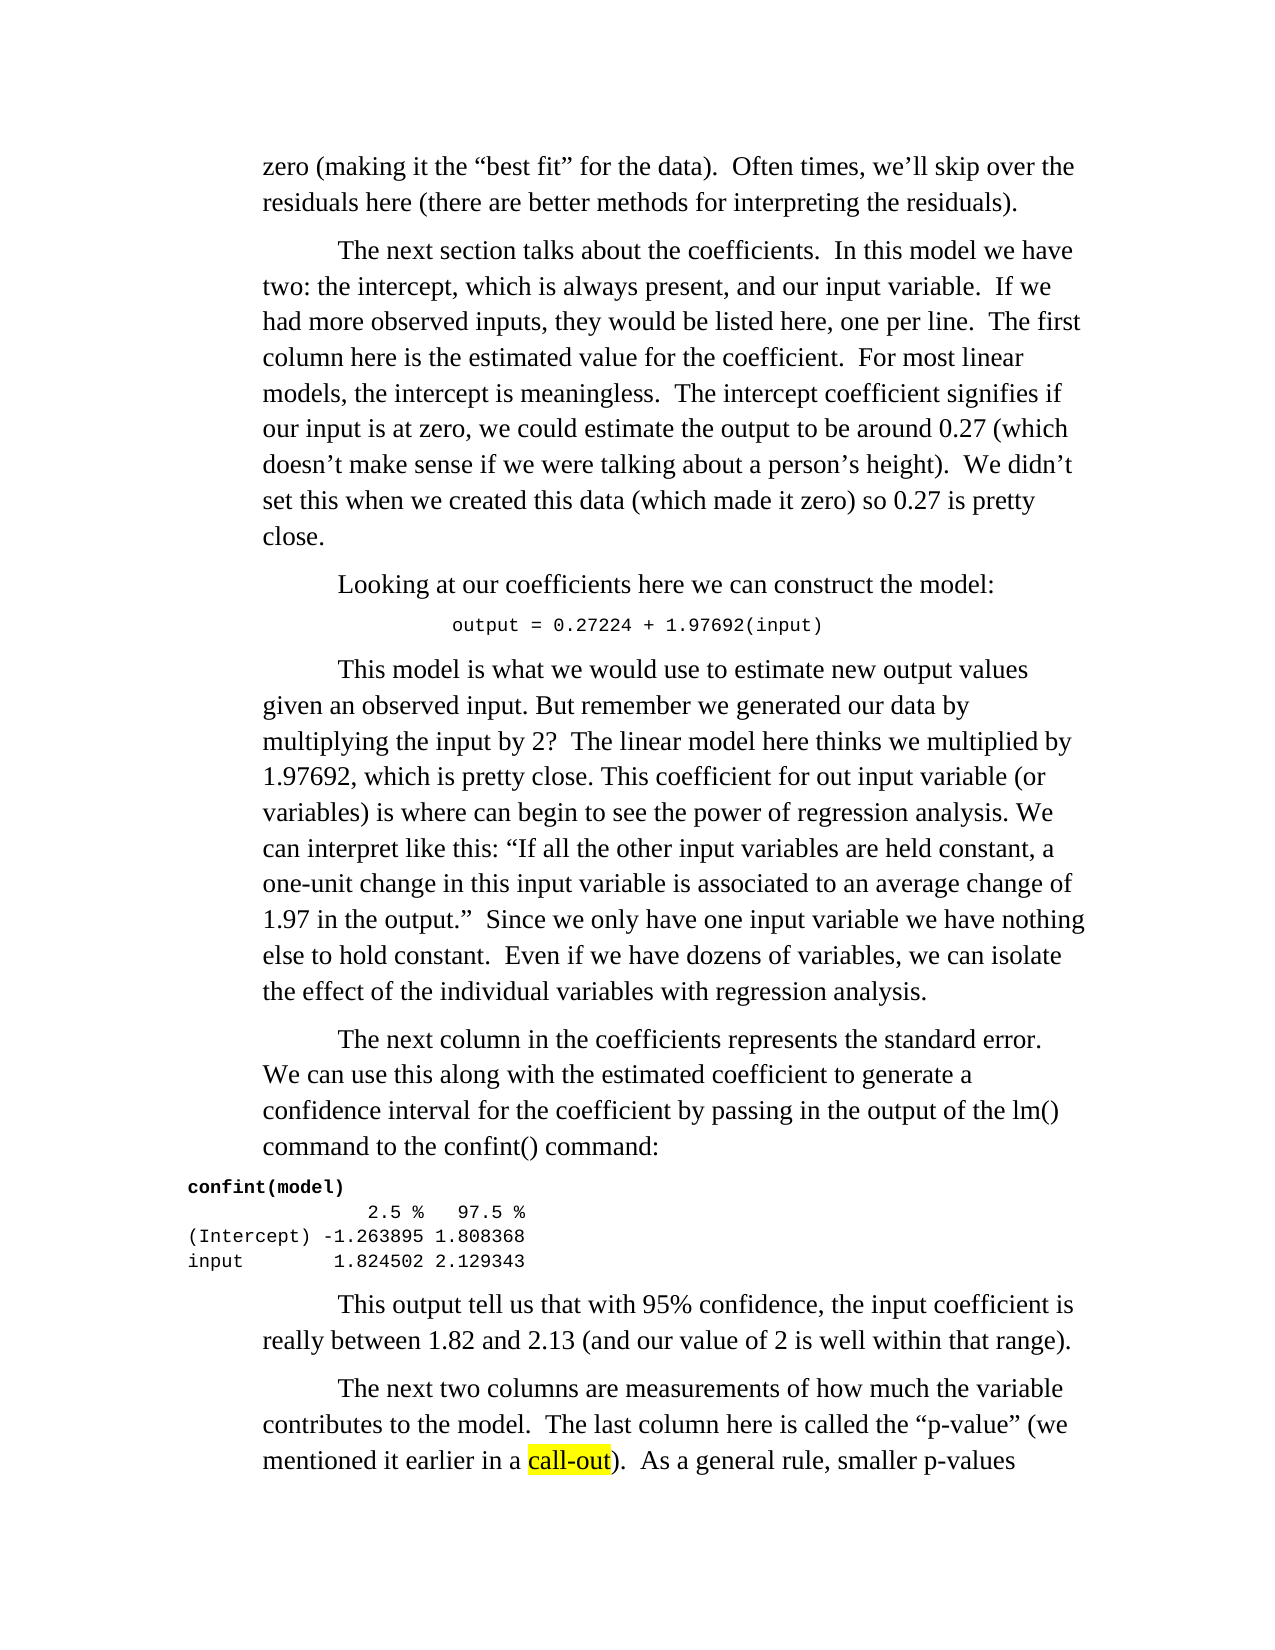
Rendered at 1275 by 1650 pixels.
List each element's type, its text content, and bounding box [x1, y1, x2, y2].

text confint(model) [187, 1178, 1087, 1199]
text Looking at our coefficients here we can construct the model: [262, 568, 1087, 599]
text This output tell us that with 95% confidence, the input coefficient is really between 1.82 and 2.13 (and our value of 2 is well within that range). [262, 1288, 1087, 1355]
text input 1.824502 2.129343 [187, 1251, 1087, 1273]
text (Intercept) -1.263895 1.808368 [187, 1227, 1087, 1248]
text 2.5 % 97.5 % [187, 1203, 1087, 1224]
text This model is what we would use to estimate new output values given an observed input. But remember we generated our data by multiplying the input by 2? The linear model here thinks we multiplied by 1.97692, which is pretty close. This coefficient for out input variable (or variables) is where can begin to see the power of regression analysis. We can interpret like this: “If all the other input variables are held constant, a one-unit change in this input variable is associated to an average change of 1.97 in the output.” Since we only have one input variable we have nothing else to hold constant. Even if we have dozens of variables, we can isolate the effect of the individual variables with regression analysis. [262, 653, 1087, 1006]
text The next section talks about the coefficients. In this model we have two: the intercept, which is always present, and our input variable. If we had more observed inputs, they would be listed here, one per line. The first column here is the estimated value for the coefficient. For most linear models, the intercept is meaningless. The intercept coefficient signifies if our input is at zero, we could estimate the output to be around 0.27 (which doesn’t make sense if we were talking about a person’s height). We didn’t set this when we created this data (which made it zero) so 0.27 is pretty close. [262, 234, 1087, 551]
text output = 0.27224 + 1.97692(input) [187, 616, 1087, 637]
